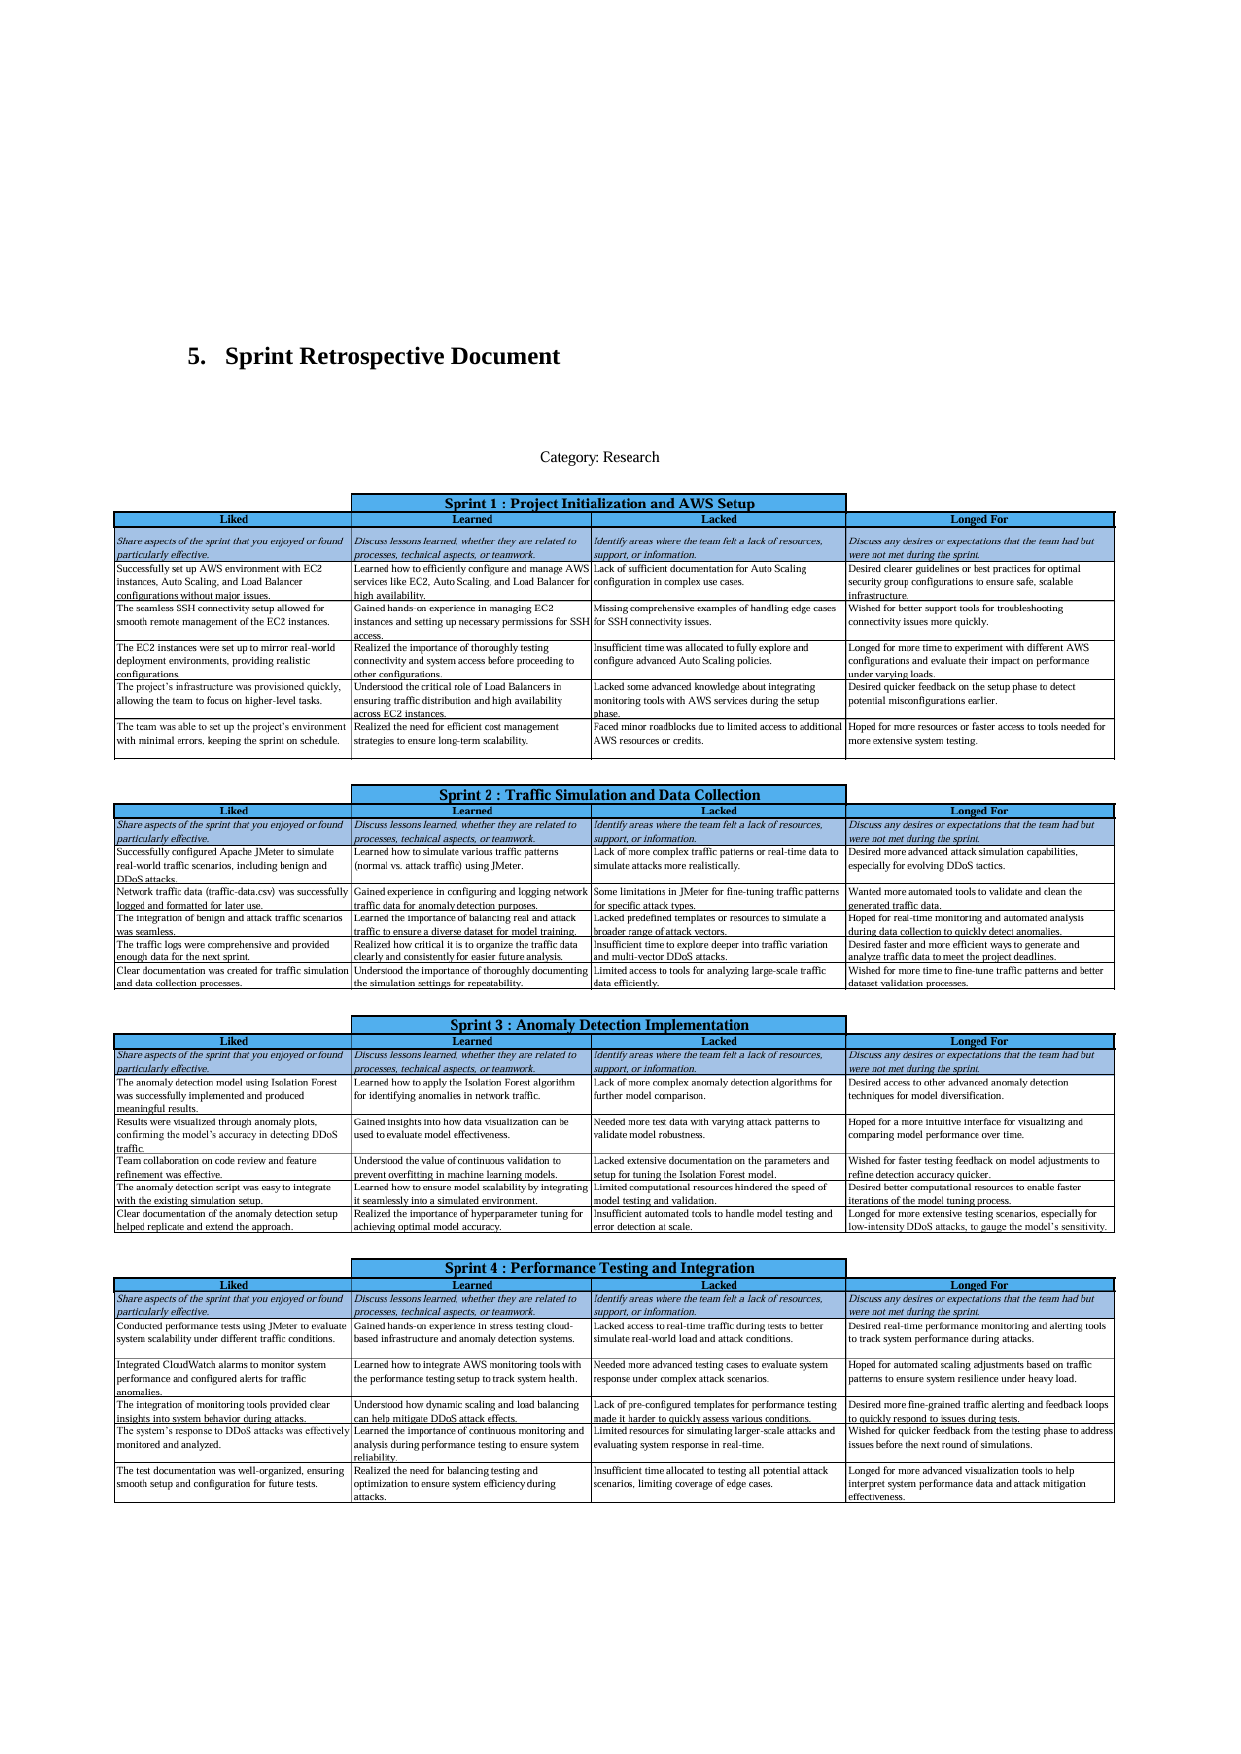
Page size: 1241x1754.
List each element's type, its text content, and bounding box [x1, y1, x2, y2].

picture [75, 438, 1151, 1529]
list Sprint Retrospective Document [187, 341, 1090, 369]
